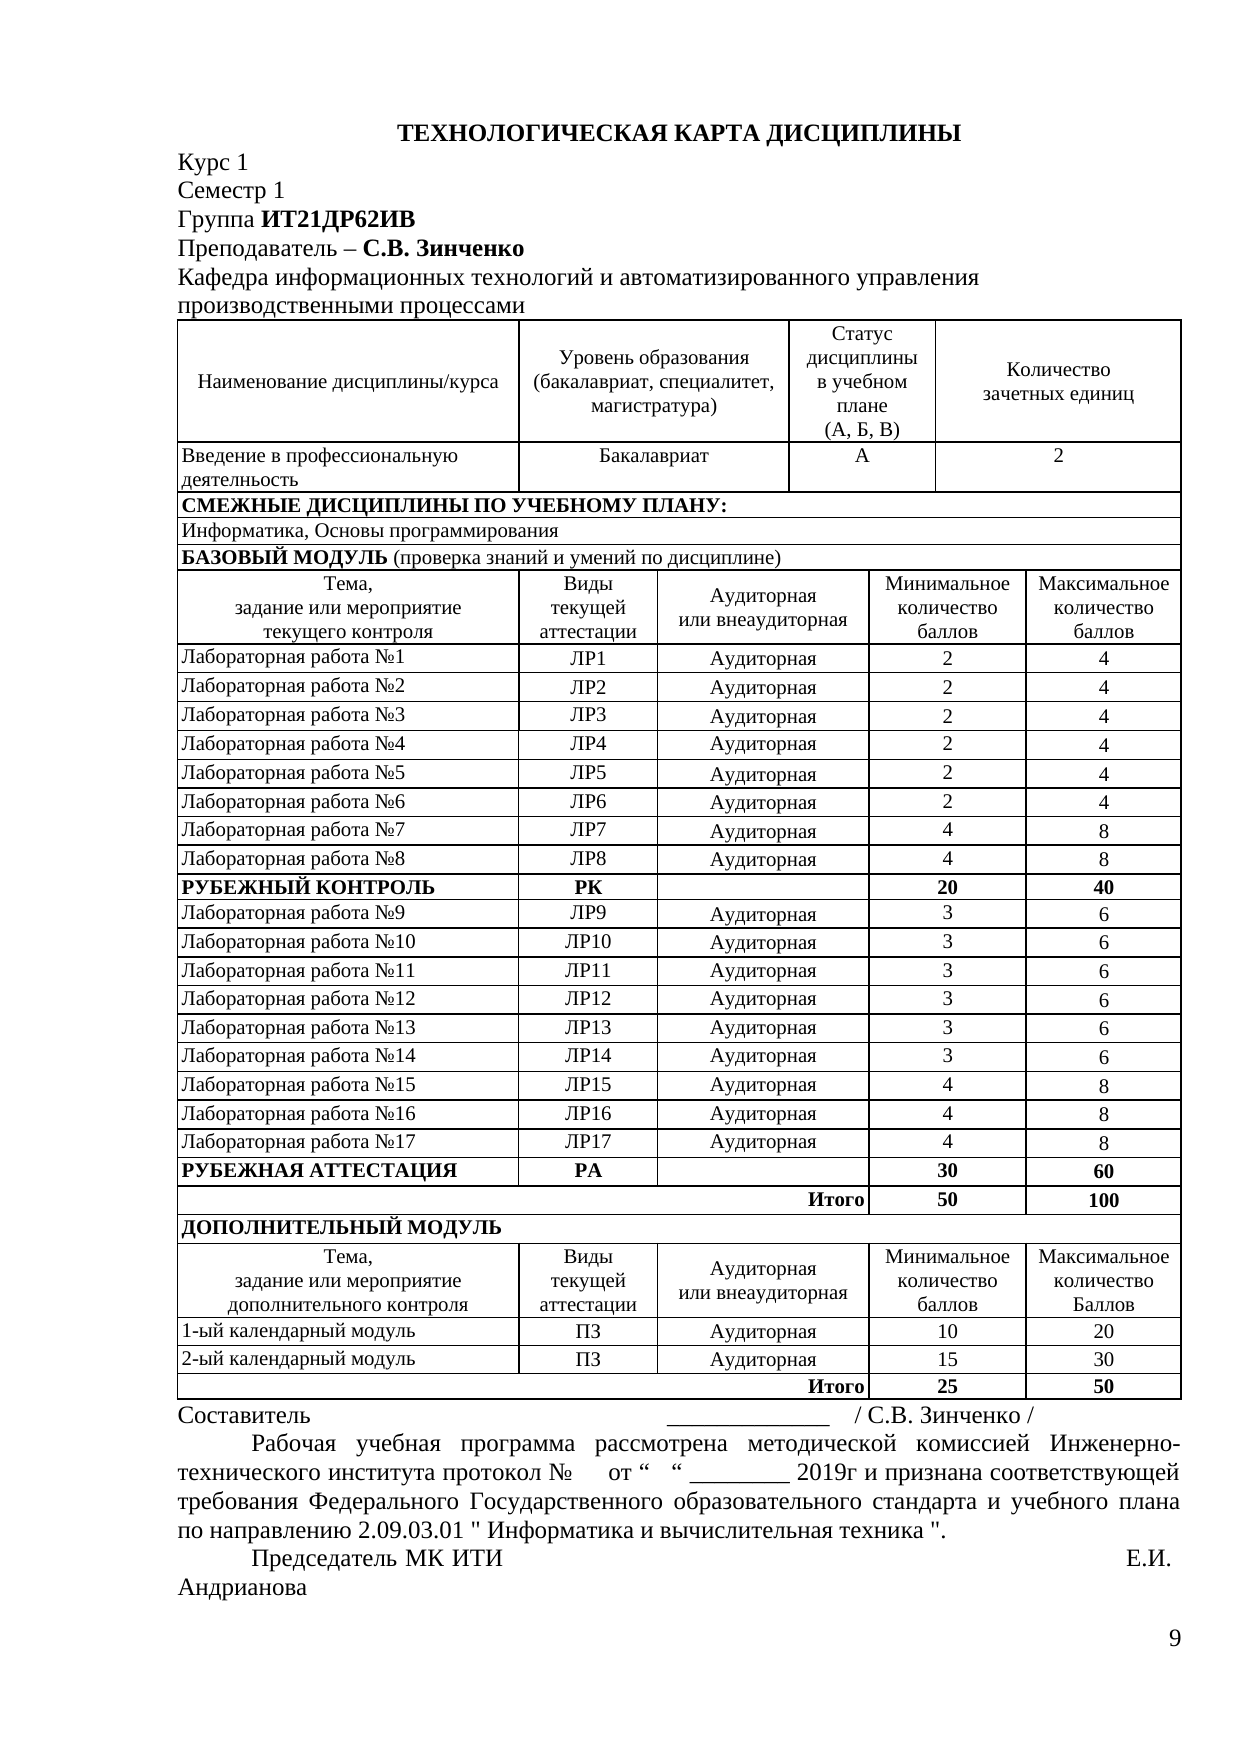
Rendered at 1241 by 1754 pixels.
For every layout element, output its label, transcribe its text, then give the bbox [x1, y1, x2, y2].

table_cell Аудиторная [658, 1101, 868, 1128]
table_cell 3 [870, 1015, 1025, 1042]
table_cell Аудиторная [658, 702, 868, 730]
table_cell 1-ый календарный модуль [178, 1318, 518, 1344]
table_cell 6 [1027, 929, 1180, 956]
table_cell Лабораторная работа №17 [178, 1130, 518, 1156]
table_cell 4 [870, 1130, 1025, 1156]
table_cell 4 [1027, 760, 1180, 787]
table_cell [864, 875, 868, 899]
table_cell 6 [1027, 1043, 1180, 1071]
table_cell 2 [870, 789, 1025, 816]
table_cell 6 [1027, 900, 1180, 927]
table_cell 8 [1027, 846, 1180, 873]
table_cell Лабораторная работа №3 [178, 702, 518, 730]
table_cell Итого [178, 1187, 868, 1214]
table_cell ДОПОЛНИТЕЛЬНЫЙ МОДУЛЬ [178, 1215, 1180, 1243]
table_cell ЛР17 [519, 1130, 657, 1156]
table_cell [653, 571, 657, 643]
table_cell ЛР11 [519, 958, 657, 984]
table_cell 8 [1027, 1130, 1180, 1156]
text Председатель МК ИТИ Е.И. Андрианова [177, 1543, 1181, 1601]
table_cell 50 [870, 1187, 1025, 1214]
table_cell 2-ый календарный модуль [178, 1346, 518, 1372]
table_cell Лабораторная работа №11 [178, 958, 518, 984]
table_cell 4 [870, 817, 1025, 844]
table_cell Аудиторная [658, 1346, 868, 1372]
table_cell Аудиторная [658, 673, 868, 701]
table_cell 2 [870, 760, 1025, 787]
table_cell Информатика, Основы программирования [178, 518, 1180, 543]
table_cell [658, 1158, 868, 1185]
table_cell 8 [1027, 1072, 1180, 1099]
table_cell [658, 875, 662, 899]
table_cell Аудиторная [658, 986, 868, 1013]
table_cell ПЗ [520, 1318, 657, 1344]
table_cell Лабораторная работа №16 [178, 1101, 518, 1128]
table_cell Лабораторная работа №4 [178, 731, 518, 758]
table_cell 2 [870, 673, 1025, 701]
table_cell Лабораторная работа №13 [178, 1015, 518, 1042]
table_cell Аудиторная [658, 789, 868, 816]
table_cell 2 [870, 702, 1025, 730]
table_cell 6 [1027, 958, 1180, 984]
table_cell Лабораторная работа №14 [178, 1043, 518, 1071]
table_cell РУБЕЖНАЯ АТТЕСТАЦИЯ [178, 1158, 518, 1185]
table_cell Аудиторная [658, 1072, 868, 1099]
table_cell Аудиторная [658, 760, 868, 787]
table_cell 10 [870, 1318, 1025, 1344]
table_cell Лабораторная работа №10 [178, 929, 518, 956]
table_cell 15 [870, 1346, 1025, 1372]
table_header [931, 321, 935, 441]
table_cell 4 [870, 1101, 1025, 1128]
text Кафедра информационных технологий и автоматизированного управления производственными процессами [177, 262, 1181, 319]
table_cell Аудиторная [658, 1015, 868, 1042]
table_cell ЛР10 [519, 929, 657, 956]
table_cell 3 [870, 900, 1025, 927]
table_cell Лабораторная работа №7 [178, 817, 518, 844]
table_cell Лабораторная работа №15 [178, 1072, 518, 1099]
text Рабочая учебная программа рассмотрена методической комиссией Инженерно- технического института протокол № от “ “ ________ 2019г и признана соответствующей требования Федерального Государственного образовательного стандарта и учебного плана по направлению 2.09.03.01 " Информатика и вычислительная техника ". [177, 1428, 1181, 1543]
table_cell ЛР16 [519, 1101, 657, 1128]
table_cell ПЗ [520, 1346, 657, 1372]
table_cell 2 [870, 731, 1025, 758]
table_cell Аудиторная [658, 1318, 868, 1344]
table_cell Лабораторная работа №12 [178, 986, 518, 1013]
table_header Количество зачетных единиц [936, 321, 1180, 441]
table_cell ЛР12 [519, 986, 657, 1013]
text ТЕХНОЛОГИЧЕСКАЯ КАРТА ДИСЦИПЛИНЫ [177, 118, 1181, 147]
table_cell 4 [1027, 645, 1180, 672]
table_cell ЛР13 [519, 1015, 657, 1042]
table_header Наименование дисциплины/курса [178, 321, 518, 441]
table_cell 2 [870, 645, 1025, 672]
table_cell 20 [1027, 1318, 1180, 1344]
table_cell 30 [870, 1158, 1025, 1185]
text Группа ИТ21ДР62ИВ [177, 204, 1181, 233]
table_cell ЛР14 [519, 1043, 657, 1071]
table_cell РА [519, 1158, 657, 1185]
table_cell 4 [1027, 673, 1180, 701]
table_cell А [790, 443, 935, 491]
table_cell 60 [1027, 1158, 1180, 1185]
table_cell ЛР1 [520, 645, 657, 672]
table_cell ЛР2 [520, 673, 657, 701]
table_cell ЛР4 [519, 731, 657, 758]
table_cell 4 [870, 1072, 1025, 1099]
table_cell Аудиторная [658, 958, 868, 984]
table_cell ЛР5 [519, 760, 657, 787]
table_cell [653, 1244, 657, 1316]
text Составитель _____________ / С.В. Зинченко / [177, 1400, 1181, 1428]
table_cell Лабораторная работа №8 [178, 846, 518, 873]
table_header Уровень образования (бакалавриат, специалитет, магистратура) [520, 321, 788, 441]
table_cell Аудиторная [658, 731, 868, 758]
table_cell 8 [1027, 817, 1180, 844]
table_cell Аудиторная или внеаудиторная [658, 571, 868, 643]
table_cell 100 [1027, 1187, 1180, 1214]
table_cell ЛР9 [519, 900, 657, 927]
text Преподаватель – С.В. Зинченко [177, 233, 1181, 262]
table_cell 3 [870, 986, 1025, 1013]
table_cell 30 [1027, 1346, 1180, 1372]
table_cell 3 [870, 958, 1025, 984]
table_cell 3 [870, 1043, 1025, 1071]
table_cell 6 [1027, 1015, 1180, 1042]
table_cell 4 [1027, 731, 1180, 758]
table_cell Лабораторная работа №1 [178, 645, 518, 672]
table_cell ЛР6 [519, 789, 657, 816]
table_cell ЛР8 [519, 846, 657, 873]
table_cell Аудиторная или внеаудиторная [658, 1244, 868, 1316]
table_cell Аудиторная [658, 929, 868, 956]
table_cell Бакалавриат [520, 443, 788, 491]
table_cell 4 [1027, 702, 1180, 730]
table_cell Аудиторная [658, 645, 868, 672]
table_cell 3 [870, 929, 1025, 956]
table_cell 4 [1027, 789, 1180, 816]
table_cell 4 [870, 846, 1025, 873]
text Семестр 1 [177, 176, 1181, 204]
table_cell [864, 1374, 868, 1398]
table_cell Лабораторная работа №9 [178, 900, 518, 927]
table_cell Аудиторная [658, 1043, 868, 1071]
table_cell ЛР3 [520, 702, 657, 730]
table_cell Аудиторная [658, 846, 868, 873]
table_cell Лабораторная работа №2 [178, 673, 518, 701]
table_cell ЛР7 [519, 817, 657, 844]
table_cell Лабораторная работа №5 [178, 760, 518, 787]
table_cell Аудиторная [658, 900, 868, 927]
text Курс 1 [177, 147, 1181, 176]
table_cell Аудиторная [658, 1130, 868, 1156]
table_cell 2 [936, 443, 1180, 491]
table_cell Лабораторная работа №6 [178, 789, 518, 816]
table_cell 6 [1027, 986, 1180, 1013]
table_cell Аудиторная [658, 817, 868, 844]
table_cell ЛР15 [519, 1072, 657, 1099]
table_cell 8 [1027, 1101, 1180, 1128]
